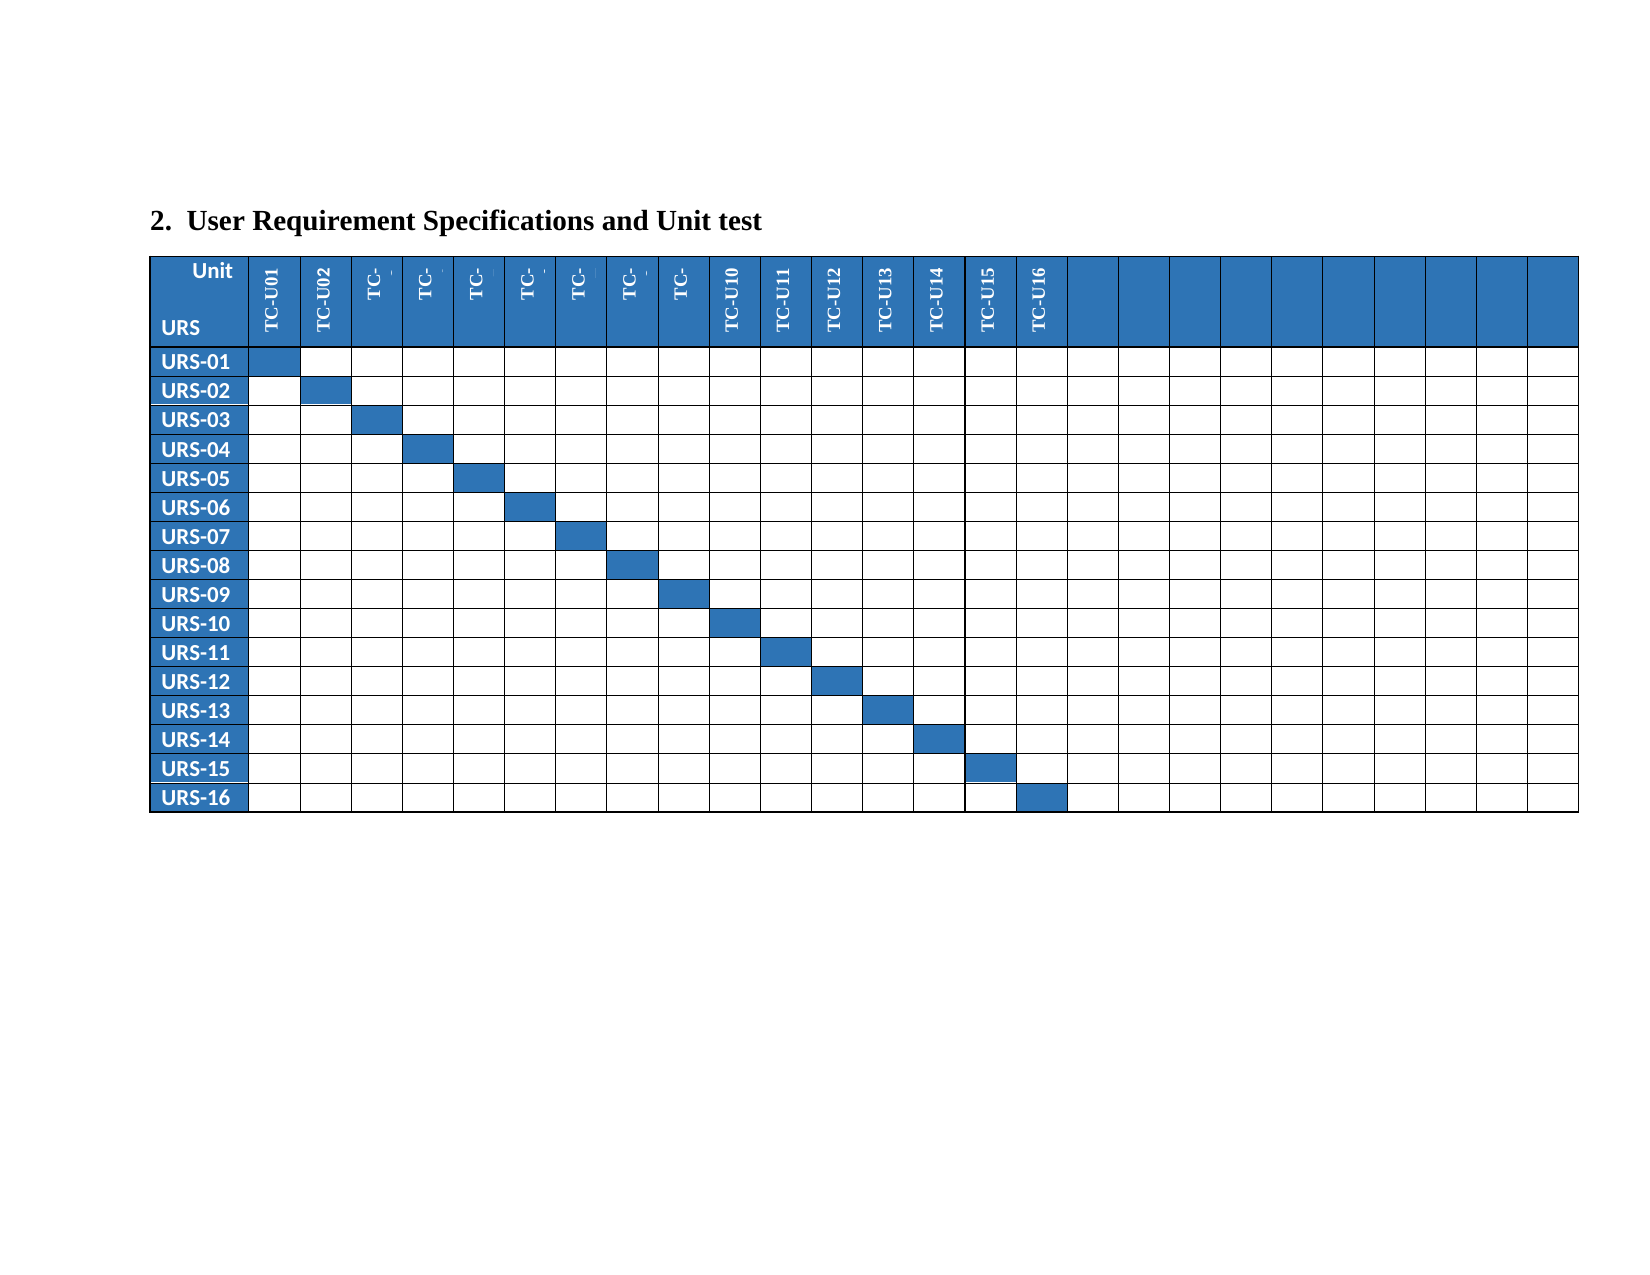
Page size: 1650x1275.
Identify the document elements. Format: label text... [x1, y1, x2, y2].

table_cell [1528, 464, 1578, 492]
table_cell [1017, 406, 1067, 434]
table_cell [1119, 696, 1169, 724]
table_cell [1375, 638, 1425, 666]
table_cell [454, 754, 504, 782]
table_cell [454, 638, 504, 666]
table_cell [659, 580, 709, 608]
table_cell [454, 522, 504, 550]
table_cell [505, 348, 555, 376]
table_cell [710, 609, 760, 637]
table_cell [301, 754, 351, 782]
table_cell [1477, 348, 1527, 376]
table_cell [710, 493, 760, 521]
table_cell [454, 551, 504, 579]
table_cell [1426, 580, 1476, 608]
table_cell [301, 667, 351, 695]
table_cell [556, 754, 606, 782]
table_cell [1375, 754, 1425, 782]
table_cell [659, 522, 709, 550]
table_cell [249, 493, 300, 521]
table_cell [1221, 406, 1271, 434]
table_cell [914, 609, 964, 637]
table_cell [966, 667, 1016, 695]
table_cell [1170, 696, 1220, 724]
table_header TC-U08 [607, 257, 658, 346]
table_cell [607, 493, 658, 521]
table_cell [812, 348, 862, 376]
table_cell [505, 493, 555, 521]
table_cell URS-01 [151, 348, 248, 376]
table_header TC-U02 [301, 257, 351, 346]
table_cell [1375, 696, 1425, 724]
table_cell [249, 580, 300, 608]
table_cell [352, 377, 402, 404]
table_cell [966, 493, 1016, 521]
table_cell [761, 377, 811, 404]
table_cell [1272, 638, 1322, 666]
table_cell [556, 551, 606, 579]
table_cell [505, 754, 555, 782]
table_cell [863, 696, 913, 724]
table_cell [403, 406, 453, 434]
table_cell [352, 348, 402, 376]
table_cell [1272, 348, 1322, 376]
table_cell [454, 667, 504, 695]
table_cell [249, 464, 300, 492]
table_cell [352, 522, 402, 550]
table_cell [1272, 580, 1322, 608]
table_cell [914, 638, 964, 666]
table_cell [1477, 609, 1527, 637]
table_cell [454, 580, 504, 608]
table_cell [1375, 551, 1425, 579]
table_cell [863, 493, 913, 521]
table_cell [710, 348, 760, 376]
table_cell [1119, 435, 1169, 463]
table_cell [1017, 725, 1067, 753]
table_cell [556, 348, 606, 376]
table_cell [812, 725, 862, 753]
table_cell [914, 522, 964, 550]
table_cell URS-16 [151, 784, 248, 811]
table_cell [403, 725, 453, 753]
table_cell URS-10 [151, 609, 248, 637]
table_cell [812, 754, 862, 782]
table_cell [710, 377, 760, 404]
table_cell [1477, 551, 1527, 579]
table_cell [761, 464, 811, 492]
table_cell [403, 667, 453, 695]
table_cell [607, 348, 658, 376]
table_cell [1528, 667, 1578, 695]
table_cell [1323, 522, 1374, 550]
table_cell [863, 784, 913, 811]
table_cell [1426, 348, 1476, 376]
table_header [1272, 257, 1322, 346]
table_cell [1323, 754, 1374, 782]
table_cell [1221, 551, 1271, 579]
table_cell [710, 464, 760, 492]
table_cell [1477, 435, 1527, 463]
table_cell [403, 493, 453, 521]
table_cell [1170, 435, 1220, 463]
table_cell [812, 551, 862, 579]
table_cell [556, 638, 606, 666]
table_cell URS-05 [151, 464, 248, 492]
table_cell [1170, 464, 1220, 492]
table_cell [1477, 406, 1527, 434]
table_cell [914, 348, 964, 376]
table_cell [1119, 406, 1169, 434]
table_cell [863, 638, 913, 666]
table_cell [1426, 725, 1476, 753]
table_cell [1375, 522, 1425, 550]
table_cell [914, 725, 964, 753]
table_cell [863, 406, 913, 434]
table_cell [659, 784, 709, 811]
table_cell [1221, 377, 1271, 404]
table_header TC-U11 [761, 257, 811, 346]
table_header TC-U14 [914, 257, 964, 346]
table_cell [556, 696, 606, 724]
table_cell [301, 638, 351, 666]
table_cell [352, 493, 402, 521]
table_cell [1375, 348, 1425, 376]
table_header TC-U07 [556, 257, 606, 346]
table_header TC-U03 [352, 257, 402, 346]
table_header TC-U09 [659, 257, 709, 346]
table_cell [1272, 667, 1322, 695]
table_cell [1323, 784, 1374, 811]
table_cell [1323, 667, 1374, 695]
table_cell [1528, 754, 1578, 782]
table_cell [556, 406, 606, 434]
table_cell [966, 464, 1016, 492]
table_cell [249, 667, 300, 695]
table_cell [454, 348, 504, 376]
table_cell [1528, 725, 1578, 753]
table_cell [1119, 348, 1169, 376]
table_cell [1017, 522, 1067, 550]
table_cell [1528, 696, 1578, 724]
table_cell [301, 348, 351, 376]
table_cell [761, 638, 811, 666]
table_cell [1375, 435, 1425, 463]
table_cell [863, 522, 913, 550]
table_cell [1272, 377, 1322, 404]
table_cell [249, 609, 300, 637]
table_cell [454, 493, 504, 521]
table_cell [710, 435, 760, 463]
table_cell [505, 435, 555, 463]
table_cell [659, 464, 709, 492]
table_cell [1170, 406, 1220, 434]
table_cell [1323, 725, 1374, 753]
table_cell [1170, 725, 1220, 753]
table_cell [1170, 667, 1220, 695]
table_cell [1477, 377, 1527, 404]
table_cell [1477, 696, 1527, 724]
table_cell [1426, 493, 1476, 521]
table_cell [966, 377, 1016, 404]
table_cell [1221, 580, 1271, 608]
table_header Unit URS [151, 257, 248, 346]
table_cell [863, 609, 913, 637]
table_cell [607, 609, 658, 637]
table_cell [1170, 638, 1220, 666]
table_cell [607, 696, 658, 724]
table_cell [352, 667, 402, 695]
table_cell [710, 638, 760, 666]
table_cell [1323, 696, 1374, 724]
table_cell [1323, 609, 1374, 637]
table_cell URS-15 [151, 754, 248, 782]
table_cell [914, 580, 964, 608]
table_cell [301, 696, 351, 724]
table_cell [966, 696, 1016, 724]
table_cell [710, 580, 760, 608]
table_cell [1323, 377, 1374, 404]
table_cell [556, 377, 606, 404]
table_cell [607, 638, 658, 666]
table_header [1323, 257, 1374, 346]
table_cell [352, 696, 402, 724]
table_cell [966, 754, 1016, 782]
table_cell [1272, 609, 1322, 637]
table_cell [1221, 754, 1271, 782]
table_cell [1068, 493, 1118, 521]
table_cell [505, 784, 555, 811]
table_cell [863, 667, 913, 695]
table_cell [659, 493, 709, 521]
table_header TC-U05 [454, 257, 504, 346]
table_cell [454, 377, 504, 404]
table_cell [659, 725, 709, 753]
table_cell [1477, 580, 1527, 608]
table_header TC-U04 [403, 257, 453, 346]
table_cell [249, 725, 300, 753]
table_cell [1017, 696, 1067, 724]
table_cell [1375, 493, 1425, 521]
table_cell [1119, 464, 1169, 492]
table_cell [914, 406, 964, 434]
table_cell [812, 638, 862, 666]
table_cell [710, 784, 760, 811]
table_cell [505, 667, 555, 695]
table_cell [812, 464, 862, 492]
table_cell [1017, 784, 1067, 811]
table_cell [710, 406, 760, 434]
table_cell [403, 754, 453, 782]
table_cell [1068, 725, 1118, 753]
table_header TC-U01 [249, 257, 300, 346]
table_cell [761, 522, 811, 550]
table_cell [1017, 638, 1067, 666]
table_cell [301, 377, 351, 404]
table_cell URS-02 [151, 377, 248, 404]
table_header [1528, 257, 1578, 346]
table_cell [914, 377, 964, 404]
table_cell [454, 725, 504, 753]
table_cell [812, 580, 862, 608]
table_cell [1119, 609, 1169, 637]
table_cell [1323, 638, 1374, 666]
table_cell [812, 377, 862, 404]
table_cell [761, 754, 811, 782]
table_cell [966, 406, 1016, 434]
table_cell [1221, 638, 1271, 666]
table_cell [1477, 667, 1527, 695]
table_cell [607, 464, 658, 492]
table_cell [1272, 784, 1322, 811]
table_cell [249, 551, 300, 579]
table_cell [1477, 754, 1527, 782]
table_cell [659, 638, 709, 666]
table_cell [812, 784, 862, 811]
table_cell [1323, 464, 1374, 492]
table_cell [1068, 522, 1118, 550]
table_cell [1375, 464, 1425, 492]
table_cell [403, 609, 453, 637]
table_cell [1426, 406, 1476, 434]
table_cell [556, 522, 606, 550]
table_cell [1426, 435, 1476, 463]
table_cell [1272, 406, 1322, 434]
table_cell [403, 551, 453, 579]
table_cell [505, 377, 555, 404]
table_cell [1170, 609, 1220, 637]
table_cell URS-11 [151, 638, 248, 666]
text 2. User Requirement Specifications and Unit test [150, 203, 1500, 236]
table_cell [812, 667, 862, 695]
table_cell [812, 493, 862, 521]
table_cell [1272, 435, 1322, 463]
table_cell [966, 580, 1016, 608]
table_cell [1528, 638, 1578, 666]
table_cell [454, 464, 504, 492]
table_cell [403, 377, 453, 404]
table_cell [914, 667, 964, 695]
table_cell [1221, 609, 1271, 637]
table_cell [607, 435, 658, 463]
table_cell [505, 551, 555, 579]
table_cell [352, 435, 402, 463]
table_cell [403, 464, 453, 492]
table_cell [249, 406, 300, 434]
table_cell [1068, 377, 1118, 404]
table_cell [1068, 580, 1118, 608]
table_cell [454, 406, 504, 434]
table_cell [1426, 696, 1476, 724]
table_cell [1119, 522, 1169, 550]
table_cell [863, 377, 913, 404]
table_cell [812, 696, 862, 724]
table_cell [710, 754, 760, 782]
table_cell [1119, 377, 1169, 404]
table_cell [1017, 493, 1067, 521]
table_cell [659, 406, 709, 434]
table_cell [1119, 725, 1169, 753]
table_cell [1017, 348, 1067, 376]
table_cell [1221, 435, 1271, 463]
table_cell [249, 638, 300, 666]
table_cell URS-06 [151, 493, 248, 521]
table_cell [1477, 522, 1527, 550]
table_cell [352, 406, 402, 434]
table_header TC-U15 [966, 257, 1016, 346]
table_cell [352, 551, 402, 579]
table_cell [1426, 784, 1476, 811]
table_cell [1068, 435, 1118, 463]
table_cell [352, 638, 402, 666]
table_cell [863, 580, 913, 608]
table_cell [1068, 784, 1118, 811]
table_cell [761, 667, 811, 695]
table_header TC-U06 [505, 257, 555, 346]
table_cell [301, 580, 351, 608]
table_cell [1375, 609, 1425, 637]
table_cell [761, 580, 811, 608]
table_cell URS-09 [151, 580, 248, 608]
table_cell [1375, 377, 1425, 404]
table_cell [863, 551, 913, 579]
table_cell [1272, 696, 1322, 724]
table_cell [1017, 464, 1067, 492]
table_cell URS-04 [151, 435, 248, 463]
table_cell [966, 609, 1016, 637]
table_cell [1170, 377, 1220, 404]
table_cell [403, 696, 453, 724]
table_cell [301, 551, 351, 579]
table_cell [1068, 754, 1118, 782]
table_cell [403, 348, 453, 376]
table_cell [761, 435, 811, 463]
table_cell [454, 609, 504, 637]
table_cell [1477, 784, 1527, 811]
table_cell [1068, 667, 1118, 695]
table_cell [301, 725, 351, 753]
table_cell [1221, 493, 1271, 521]
table_cell [863, 725, 913, 753]
table_cell [1068, 696, 1118, 724]
table_cell [556, 580, 606, 608]
table_cell [1477, 638, 1527, 666]
table_cell [454, 784, 504, 811]
table_cell [812, 522, 862, 550]
table_cell [710, 551, 760, 579]
table_cell [1017, 551, 1067, 579]
table_cell [710, 522, 760, 550]
table_cell [607, 580, 658, 608]
table_cell [403, 784, 453, 811]
table_cell [1017, 754, 1067, 782]
table_header [1068, 257, 1118, 346]
table_cell [966, 348, 1016, 376]
table_cell [352, 784, 402, 811]
table_cell [556, 667, 606, 695]
table_cell [1528, 522, 1578, 550]
table_cell URS-08 [151, 551, 248, 579]
table_cell [1017, 667, 1067, 695]
table_cell [659, 696, 709, 724]
table_cell [1528, 580, 1578, 608]
table_cell [812, 435, 862, 463]
table_cell [914, 464, 964, 492]
table_cell [1017, 609, 1067, 637]
table_cell [1528, 348, 1578, 376]
table_cell [659, 609, 709, 637]
table_cell [1170, 522, 1220, 550]
table_cell [505, 638, 555, 666]
table_cell [1375, 667, 1425, 695]
table_cell [505, 696, 555, 724]
table_cell [607, 406, 658, 434]
table_cell [1426, 638, 1476, 666]
table_cell [914, 754, 964, 782]
table_cell [556, 464, 606, 492]
table_cell [761, 551, 811, 579]
table_cell [1068, 551, 1118, 579]
table_cell [1528, 406, 1578, 434]
table_cell [1170, 784, 1220, 811]
table_cell [761, 406, 811, 434]
table_cell [352, 580, 402, 608]
table_cell [1221, 696, 1271, 724]
table_header [1375, 257, 1425, 346]
table_cell [1272, 522, 1322, 550]
table_cell [761, 784, 811, 811]
table_cell [1528, 609, 1578, 637]
table_cell [1119, 754, 1169, 782]
table_cell [863, 464, 913, 492]
table_cell URS-03 [151, 406, 248, 434]
table_cell [1272, 725, 1322, 753]
table_cell [1068, 406, 1118, 434]
table_cell [1323, 580, 1374, 608]
table_cell [1119, 784, 1169, 811]
table_cell [761, 725, 811, 753]
table_cell [249, 377, 300, 404]
table_header [1119, 257, 1169, 346]
table_cell [1272, 551, 1322, 579]
table_cell URS-12 [151, 667, 248, 695]
table_cell [505, 522, 555, 550]
table_cell [914, 551, 964, 579]
table_header TC-U16 [1017, 257, 1067, 346]
table_cell [1170, 493, 1220, 521]
table_cell [812, 406, 862, 434]
table_cell [1323, 493, 1374, 521]
table_cell [1170, 754, 1220, 782]
table_cell [1272, 754, 1322, 782]
table_cell [1272, 493, 1322, 521]
table_cell [1477, 725, 1527, 753]
table_cell [352, 609, 402, 637]
table_cell [659, 754, 709, 782]
table_cell [454, 435, 504, 463]
table_cell [1528, 784, 1578, 811]
table_header [1170, 257, 1220, 346]
table_cell [914, 493, 964, 521]
table_cell [249, 435, 300, 463]
table_cell [301, 522, 351, 550]
table_cell [659, 435, 709, 463]
table_cell [1221, 522, 1271, 550]
table_cell [1426, 377, 1476, 404]
table_cell [1426, 551, 1476, 579]
table_cell [1017, 580, 1067, 608]
table_cell [1221, 667, 1271, 695]
table_cell [1221, 348, 1271, 376]
table_cell [1426, 609, 1476, 637]
table_cell [966, 551, 1016, 579]
table_cell [301, 609, 351, 637]
table_cell [914, 435, 964, 463]
table_cell [1528, 551, 1578, 579]
table_cell [1426, 464, 1476, 492]
table_cell [1528, 377, 1578, 404]
table_cell [659, 551, 709, 579]
table_cell [1119, 580, 1169, 608]
table_cell [505, 725, 555, 753]
table_cell [914, 784, 964, 811]
table_cell [505, 406, 555, 434]
table_cell [914, 696, 964, 724]
table_cell [301, 464, 351, 492]
table_cell [403, 435, 453, 463]
table_cell [607, 551, 658, 579]
table_cell [1119, 493, 1169, 521]
table_cell URS-14 [151, 725, 248, 753]
table_header [1426, 257, 1476, 346]
table_cell [1426, 754, 1476, 782]
table_cell [352, 754, 402, 782]
table_cell [301, 784, 351, 811]
table_cell [556, 435, 606, 463]
table_cell [1323, 435, 1374, 463]
table_cell [1272, 464, 1322, 492]
table_cell [1477, 493, 1527, 521]
table_cell [556, 784, 606, 811]
table_cell [556, 493, 606, 521]
table_cell [1221, 784, 1271, 811]
table_cell [659, 667, 709, 695]
table_cell [1528, 435, 1578, 463]
table_cell [863, 754, 913, 782]
table_cell [863, 435, 913, 463]
table_cell [1170, 580, 1220, 608]
table_cell [249, 754, 300, 782]
table_cell [966, 638, 1016, 666]
table_cell [1375, 406, 1425, 434]
table_cell [710, 696, 760, 724]
table_cell [1017, 435, 1067, 463]
table_cell [761, 348, 811, 376]
table_cell [301, 493, 351, 521]
table_cell [812, 609, 862, 637]
table_header [1477, 257, 1527, 346]
table_cell [761, 609, 811, 637]
table_cell [1323, 406, 1374, 434]
table_cell [249, 784, 300, 811]
table_cell [1119, 667, 1169, 695]
table_cell [301, 406, 351, 434]
table_cell [403, 522, 453, 550]
table_cell [556, 609, 606, 637]
table_cell [1119, 638, 1169, 666]
table_cell [659, 348, 709, 376]
table_cell [1221, 464, 1271, 492]
table_cell [966, 435, 1016, 463]
table_cell [249, 696, 300, 724]
table_cell [863, 348, 913, 376]
table_cell [1119, 551, 1169, 579]
table_cell [607, 725, 658, 753]
table_cell [1068, 464, 1118, 492]
table_cell [505, 609, 555, 637]
table_cell [607, 667, 658, 695]
table_cell URS-13 [151, 696, 248, 724]
table_cell [761, 493, 811, 521]
table_cell [1170, 348, 1220, 376]
table_cell [1017, 377, 1067, 404]
table_cell [1375, 725, 1425, 753]
table_cell [710, 725, 760, 753]
table_header TC-U12 [812, 257, 862, 346]
table_cell [966, 784, 1016, 811]
table_cell [505, 464, 555, 492]
table_cell [1170, 551, 1220, 579]
table_cell [301, 435, 351, 463]
table_cell [1477, 464, 1527, 492]
table_cell [607, 522, 658, 550]
table_cell [1323, 551, 1374, 579]
table_cell [249, 522, 300, 550]
table_cell [966, 522, 1016, 550]
table_cell [966, 725, 1016, 753]
table_header TC-U13 [863, 257, 913, 346]
table_cell [1068, 348, 1118, 376]
table_cell [403, 580, 453, 608]
table_cell [1068, 609, 1118, 637]
table_cell [454, 696, 504, 724]
table_header [1221, 257, 1271, 346]
table_cell [1426, 522, 1476, 550]
table_cell [659, 377, 709, 404]
table_cell [352, 725, 402, 753]
table_header TC-U10 [710, 257, 760, 346]
table_cell [761, 696, 811, 724]
table_cell [1221, 725, 1271, 753]
table_cell [1375, 784, 1425, 811]
table_cell [1323, 348, 1374, 376]
table_cell [1068, 638, 1118, 666]
table_cell URS-07 [151, 522, 248, 550]
table_cell [352, 464, 402, 492]
table_cell [556, 725, 606, 753]
table_cell [1426, 667, 1476, 695]
table_cell [1375, 580, 1425, 608]
table_cell [710, 667, 760, 695]
table_cell [607, 377, 658, 404]
table_cell [403, 638, 453, 666]
table_cell [1528, 493, 1578, 521]
table_cell [607, 784, 658, 811]
table_cell [505, 580, 555, 608]
table_cell [249, 348, 300, 376]
table_cell [607, 754, 658, 782]
